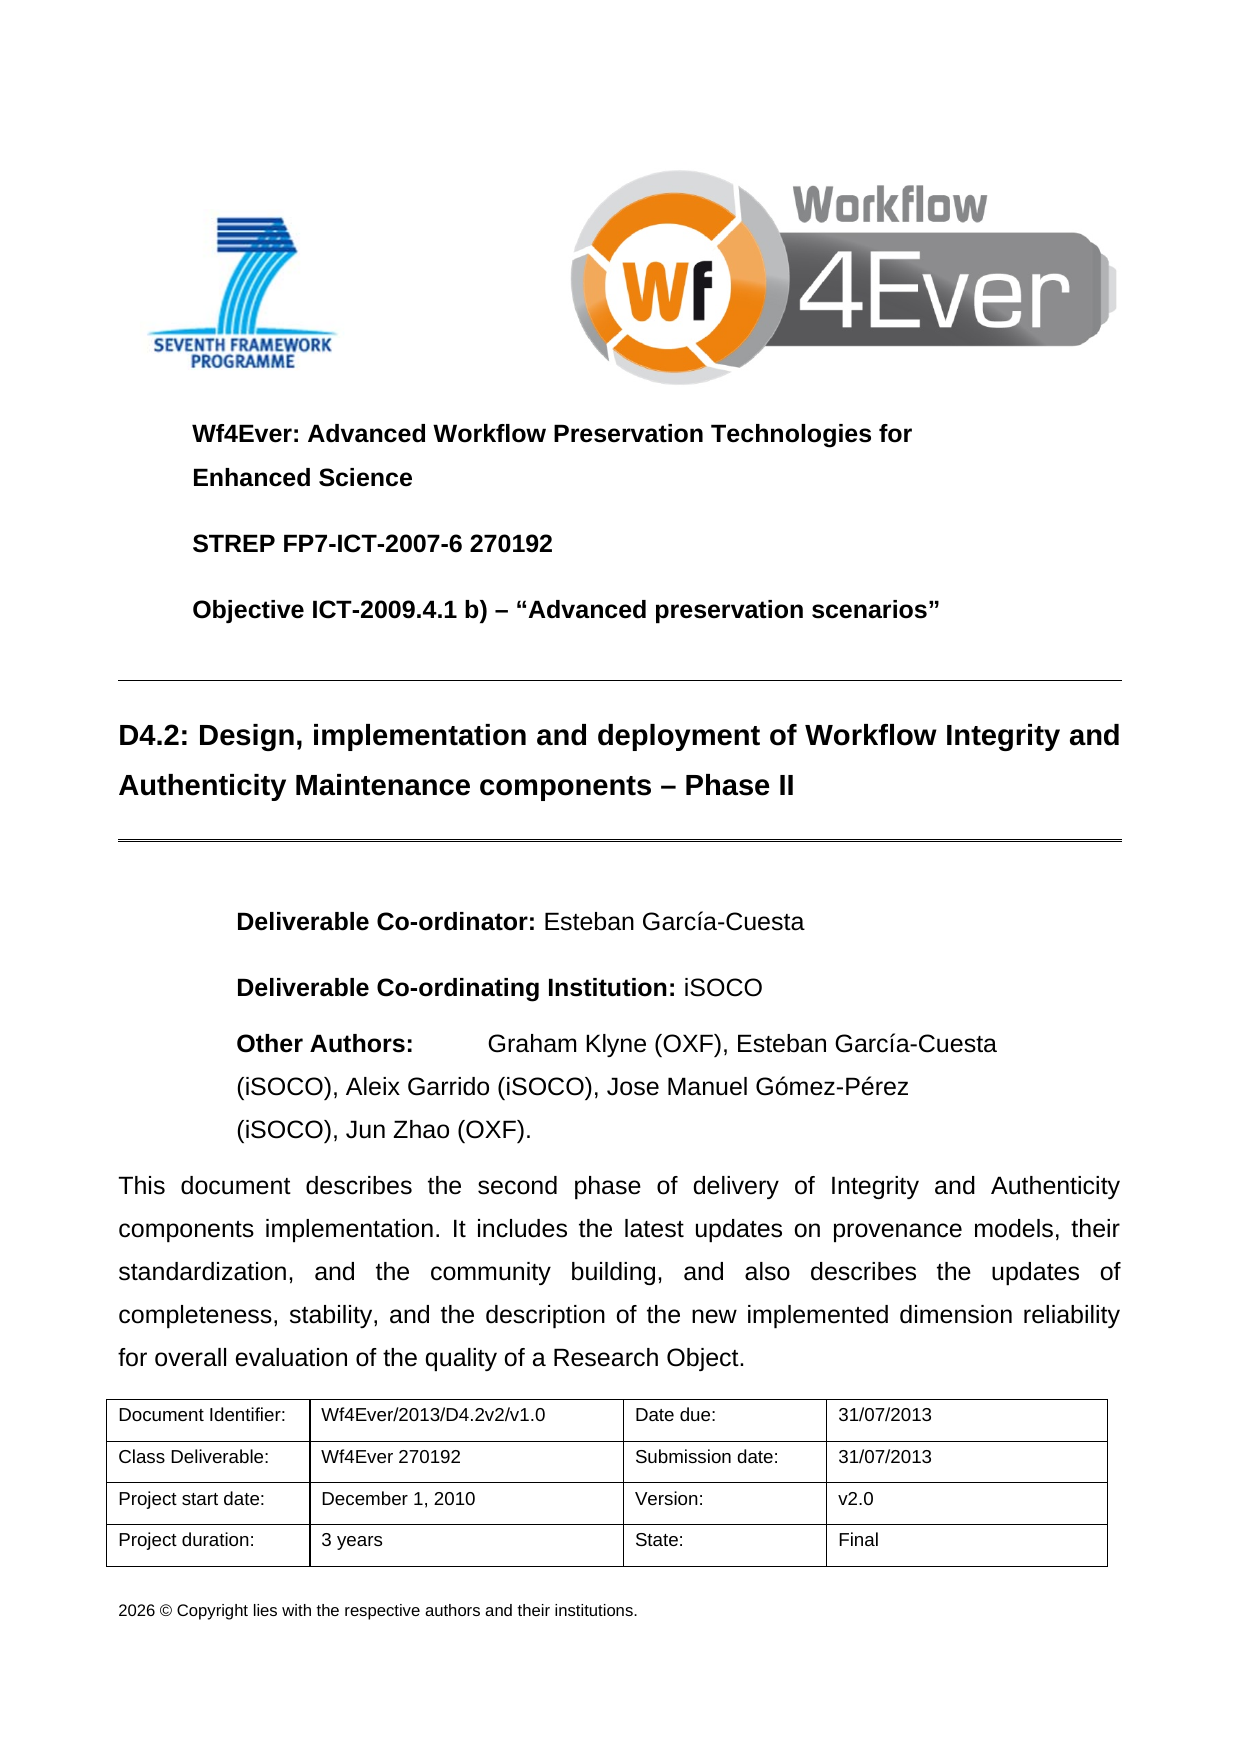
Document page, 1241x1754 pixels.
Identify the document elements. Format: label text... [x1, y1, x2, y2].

text Wf4Ever: Advanced Workflow Preservation Technologies for Enhanced Science [192, 419, 1004, 491]
text This document describes the second phase of delivery of Integrity and Authenticity components implementation. It includes the latest updates on provenance models, their standardization, and the community building, and also describes the updates of completeness, stability, and the description of the new implemented dimension reliability for overall evaluation of the quality of a Research Object. [118, 1171, 1122, 1372]
text Deliverable Co-ordinator: Esteban García-Cuesta [236, 907, 1004, 936]
table_cell Final [827, 1525, 1107, 1566]
table_header Date due: [624, 1400, 826, 1441]
table_cell Class Deliverable: [107, 1442, 309, 1482]
table_cell State: [624, 1525, 826, 1566]
table_cell December 1, 2010 [311, 1483, 623, 1524]
table_cell Project start date: [107, 1483, 309, 1524]
picture [139, 209, 345, 377]
picture [562, 162, 1123, 393]
text Objective ICT-2009.4.1 b) – “Advanced preservation scenarios” [192, 595, 1004, 623]
table_header 31/07/2013 [827, 1400, 1107, 1441]
text D4.2: Design, implementation and deployment of Workflow Integrity and Authenticity Maintenance components – Phase II [118, 681, 1122, 839]
table_cell Wf4Ever 270192 [311, 1442, 623, 1482]
table_cell Submission date: [624, 1442, 826, 1482]
table_cell Version: [624, 1483, 826, 1524]
table_header Wf4Ever/2013/D4.2v2/v1.0 [311, 1400, 623, 1441]
table_cell Project duration: [107, 1525, 309, 1566]
text STREP FP7-ICT-2007-6 270192 [192, 529, 1004, 557]
table_header Document Identifier: [107, 1400, 309, 1441]
text Other Authors: Graham Klyne (OXF), Esteban García-Cuesta (iSOCO), Aleix Garrido (iSOCO), Jose Manuel Gómez-Pérez (iSOCO), Jun Zhao (OXF). [236, 1029, 1004, 1144]
table_cell 31/07/2013 [827, 1442, 1107, 1482]
text Deliverable Co-ordinating Institution: iSOCO [236, 973, 1004, 1002]
table_cell v2.0 [827, 1483, 1107, 1524]
table_cell 3 years [311, 1525, 623, 1566]
